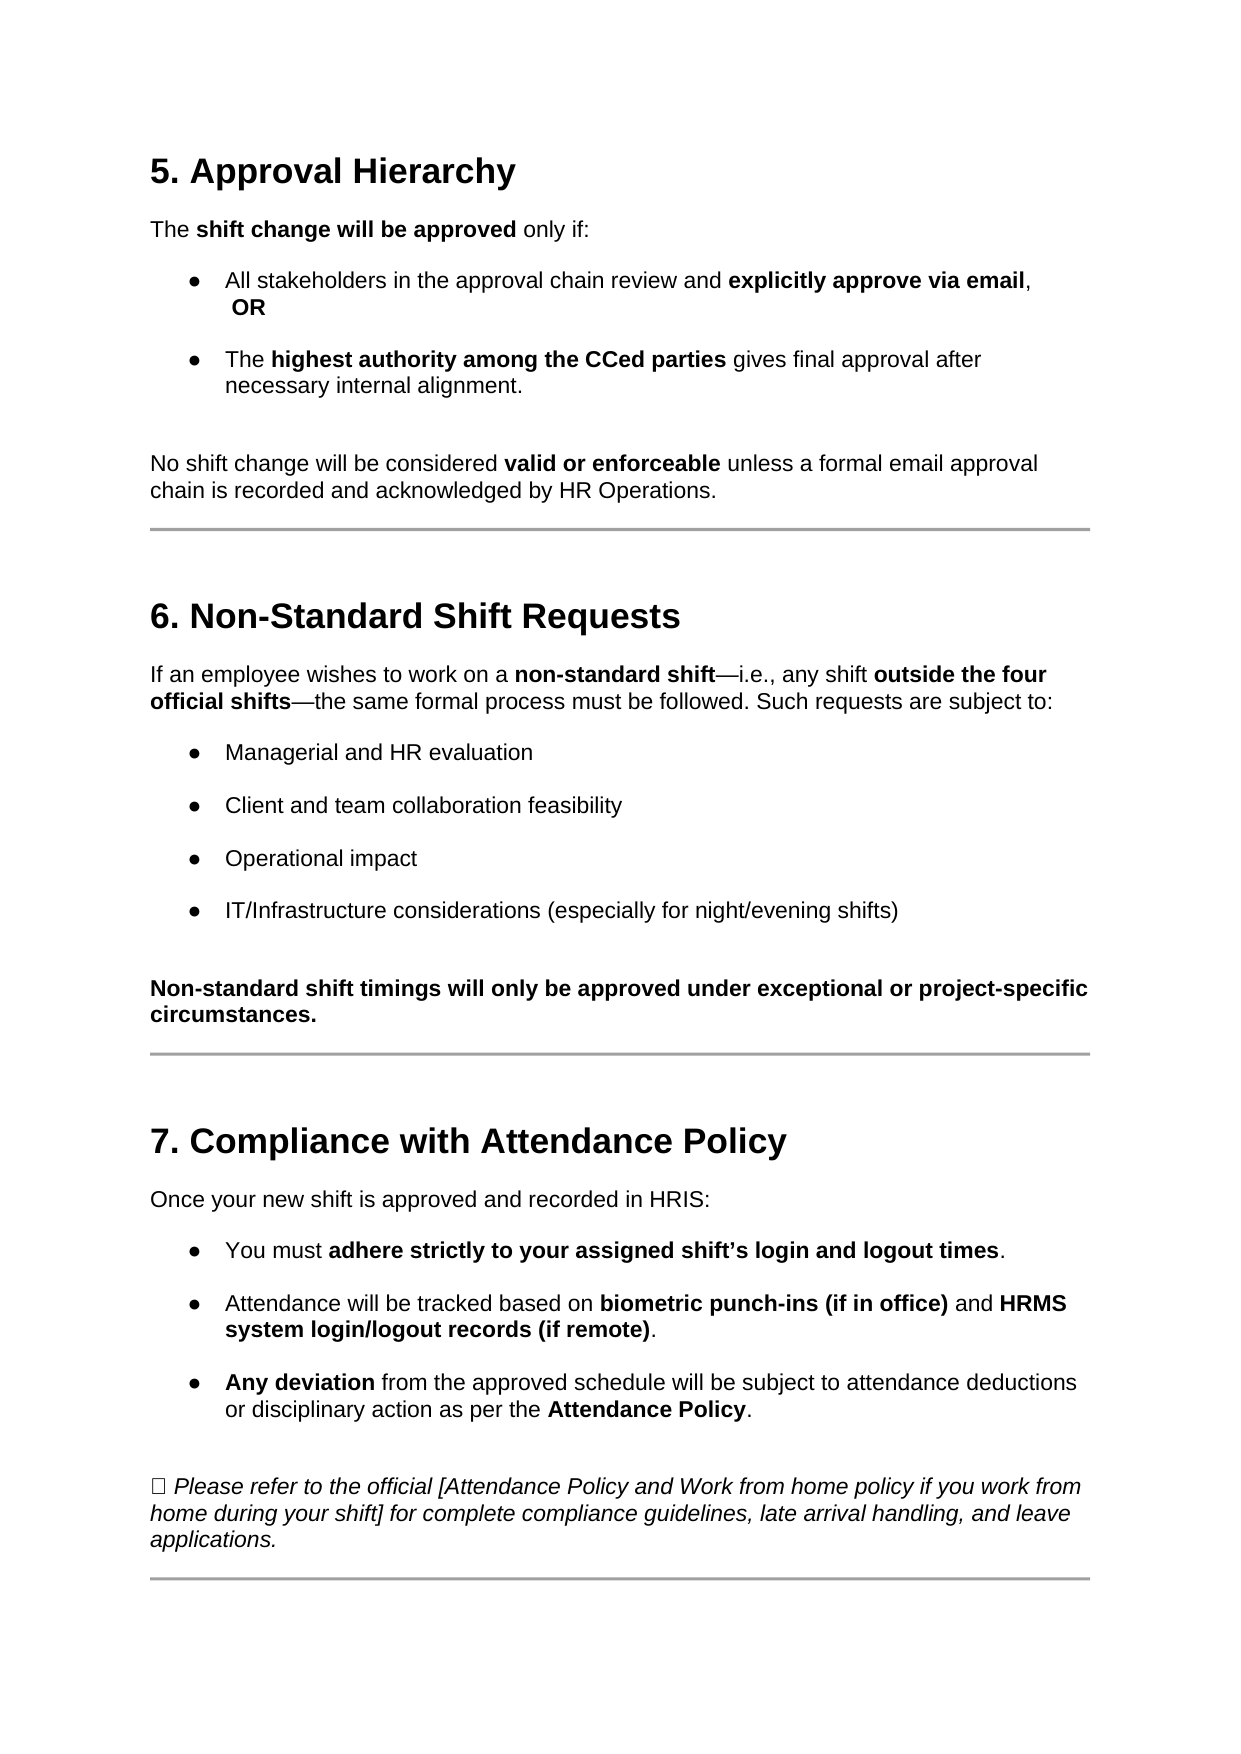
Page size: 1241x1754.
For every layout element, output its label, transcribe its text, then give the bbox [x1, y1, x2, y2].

list The highest authority among the CCed parties gives final approval after necessary internal alignment. [187, 346, 1090, 425]
list You must adhere strictly to your assigned shift’s login and logout times. [187, 1237, 1090, 1290]
list Any deviation from the approved schedule will be subject to attendance deductions or disciplinary action as per the Attendance Policy. [187, 1369, 1090, 1448]
list Client and team collaboration feasibility [187, 792, 1090, 844]
list All stakeholders in the approval chain review and explicitly approve via email, OR [187, 267, 1090, 346]
subtitle 6. Non-Standard Shift Requests [150, 596, 1090, 636]
text Non-standard shift timings will only be approved under exceptional or project-specific circumstances. [150, 975, 1090, 1028]
text The shift change will be approved only if: [150, 216, 1090, 242]
subtitle 5. Approval Hierarchy [150, 150, 1090, 191]
text No shift change will be considered valid or enforceable unless a formal email approval chain is recorded and acknowledged by HR Operations. [150, 450, 1090, 503]
list Managerial and HR evaluation [187, 739, 1090, 792]
text If an employee wishes to work on a non-standard shift—i.e., any shift outside the four official shifts—the same formal process must be followed. Such requests are subject to: [150, 661, 1090, 714]
text Once your new shift is approved and recorded in HRIS: [150, 1186, 1090, 1212]
list Operational impact [187, 844, 1090, 897]
list Attendance will be tracked based on biometric punch-ins (if in office) and HRMS system login/logout records (if remote). [187, 1290, 1090, 1369]
list IT/Infrastructure considerations (especially for night/evening shifts) [187, 897, 1090, 950]
subtitle 7. Compliance with Attendance Policy [150, 1120, 1090, 1161]
text 📌 Please refer to the official [Attendance Policy and Work from home policy if you work from home during your shift] for complete compliance guidelines, late arrival handling, and leave applications. [150, 1473, 1090, 1552]
